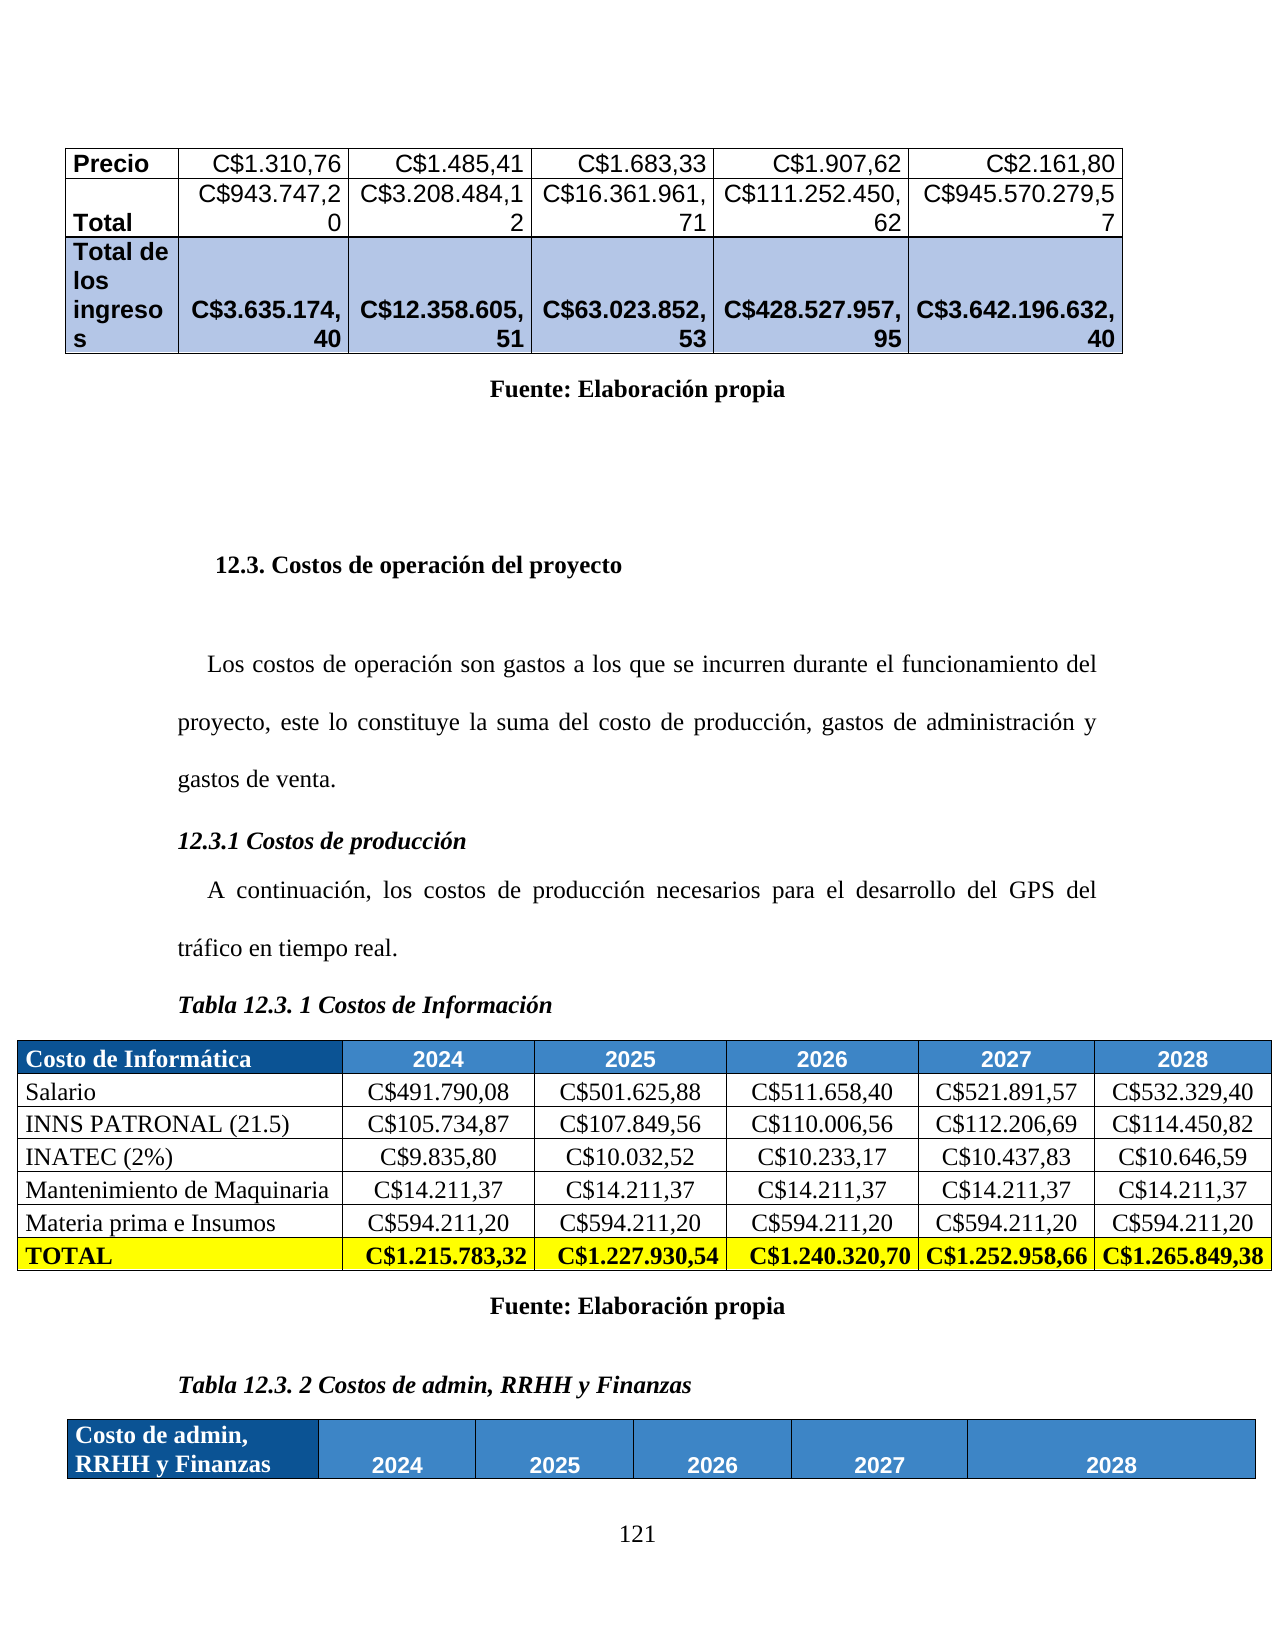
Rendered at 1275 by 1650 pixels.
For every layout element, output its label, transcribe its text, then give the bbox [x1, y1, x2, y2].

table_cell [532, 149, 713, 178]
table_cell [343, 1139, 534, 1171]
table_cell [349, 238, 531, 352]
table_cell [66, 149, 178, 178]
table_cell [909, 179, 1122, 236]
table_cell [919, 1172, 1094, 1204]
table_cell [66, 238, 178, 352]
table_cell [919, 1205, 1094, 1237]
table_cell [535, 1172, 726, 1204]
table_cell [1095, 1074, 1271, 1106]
text Tabla 12.3. 2 Costos de admin, RRHH y Finanzas [177, 1370, 1098, 1398]
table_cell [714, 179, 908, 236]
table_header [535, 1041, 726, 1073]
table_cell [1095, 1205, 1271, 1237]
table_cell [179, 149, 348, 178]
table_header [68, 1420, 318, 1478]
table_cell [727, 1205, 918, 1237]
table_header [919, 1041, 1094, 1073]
subtitle 12.3.1 Costos de producción [177, 826, 1098, 854]
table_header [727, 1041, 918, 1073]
subtitle 12.3. Costos de operación del proyecto [215, 550, 1098, 579]
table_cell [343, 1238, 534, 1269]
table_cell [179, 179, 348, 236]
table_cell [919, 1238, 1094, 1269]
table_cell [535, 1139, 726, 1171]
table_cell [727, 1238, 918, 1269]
text Fuente: Elaboración propia [177, 374, 1098, 403]
text Fuente: Elaboración propia [177, 1291, 1098, 1320]
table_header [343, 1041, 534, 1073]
text Los costos de operación son gastos a los que se incurren durante el funcionamiento del proyecto, este lo constituye la suma del costo de producción, gastos de administración y gastos de venta. [177, 649, 1098, 793]
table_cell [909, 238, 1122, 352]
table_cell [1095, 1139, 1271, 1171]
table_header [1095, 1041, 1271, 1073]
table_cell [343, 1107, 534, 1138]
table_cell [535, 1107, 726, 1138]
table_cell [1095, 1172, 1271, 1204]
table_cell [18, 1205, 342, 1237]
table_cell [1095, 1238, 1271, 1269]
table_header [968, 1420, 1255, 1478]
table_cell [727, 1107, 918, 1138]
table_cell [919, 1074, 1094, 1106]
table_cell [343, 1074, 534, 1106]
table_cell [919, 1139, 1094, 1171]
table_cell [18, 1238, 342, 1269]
text Tabla 12.3. 1 Costos de Información [177, 990, 1098, 1019]
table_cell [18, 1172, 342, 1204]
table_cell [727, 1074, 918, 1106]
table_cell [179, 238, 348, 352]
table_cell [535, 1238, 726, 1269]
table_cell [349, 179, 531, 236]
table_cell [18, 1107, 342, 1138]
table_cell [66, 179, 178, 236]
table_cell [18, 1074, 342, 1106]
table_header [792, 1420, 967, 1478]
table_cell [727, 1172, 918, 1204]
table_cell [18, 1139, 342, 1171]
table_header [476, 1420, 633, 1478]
text A continuación, los costos de producción necesarios para el desarrollo del GPS del tráfico en tiempo real. [177, 875, 1098, 962]
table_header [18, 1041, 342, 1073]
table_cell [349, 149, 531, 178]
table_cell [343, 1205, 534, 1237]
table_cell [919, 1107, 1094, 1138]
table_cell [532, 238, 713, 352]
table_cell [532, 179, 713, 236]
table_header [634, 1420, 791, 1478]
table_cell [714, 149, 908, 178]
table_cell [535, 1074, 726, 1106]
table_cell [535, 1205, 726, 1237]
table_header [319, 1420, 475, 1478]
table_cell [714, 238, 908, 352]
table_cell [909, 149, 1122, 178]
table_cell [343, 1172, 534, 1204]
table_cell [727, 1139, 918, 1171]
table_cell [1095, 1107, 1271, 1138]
